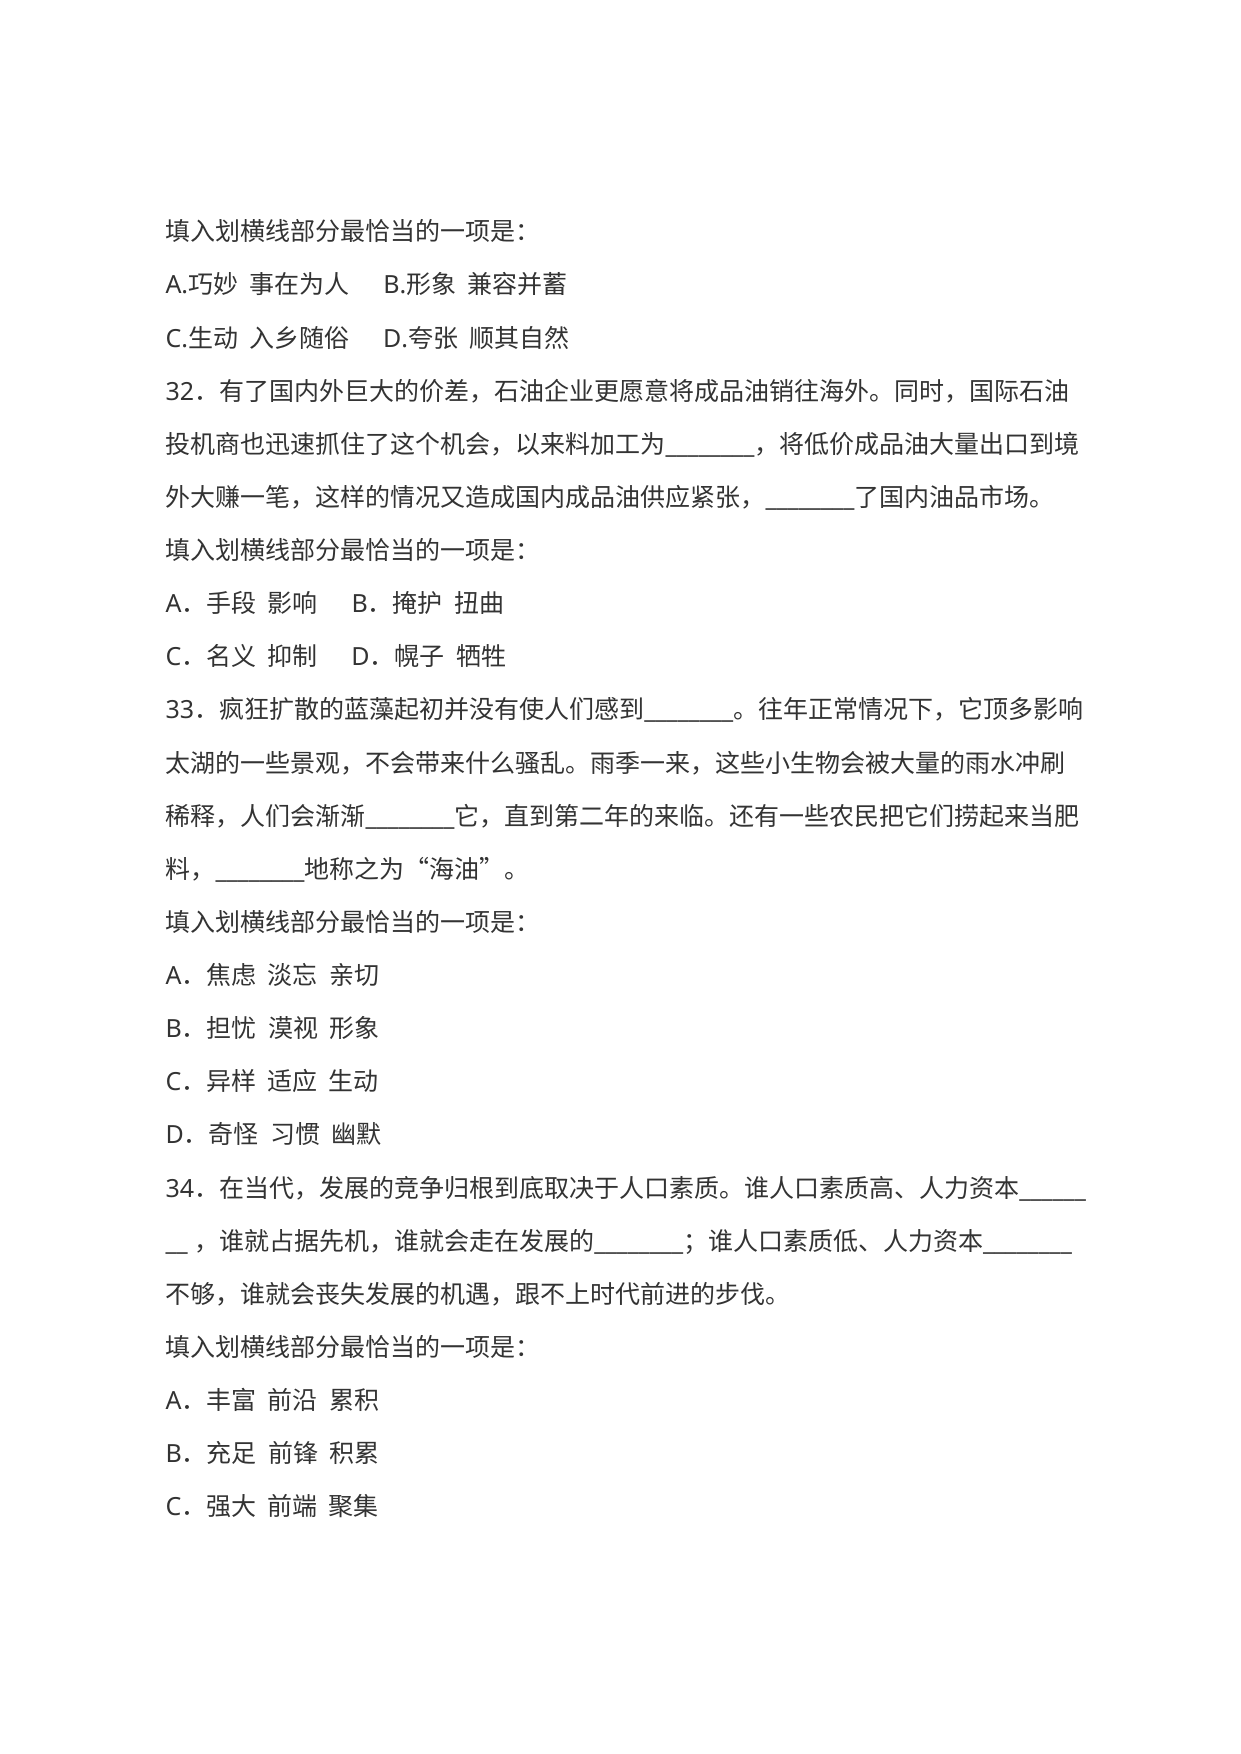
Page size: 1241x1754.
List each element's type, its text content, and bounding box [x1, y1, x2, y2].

text 32．有了国内外巨大的价差，石油企业更愿意将成品油销往海外。同时，国际石油投机商也迅速抓住了这个机会，以来料加工为________，将低价成品油大量出口到境外大赚一笔，这样的情况又造成国内成品油供应紧张，________了国内油品市场。 [165, 354, 1087, 514]
text C.生动 入乡随俗 D.夸张 顺其自然 [165, 301, 1087, 354]
text A．丰富 前沿 累积 [165, 1364, 1087, 1417]
text 填入划横线部分最恰当的一项是： [165, 195, 1087, 248]
text A．手段 影响 B．掩护 扭曲 [165, 567, 1087, 620]
text A.巧妙 事在为人 B.形象 兼容并蓄 [165, 248, 1087, 301]
text 34．在当代，发展的竞争归根到底取决于人口素质。谁人口素质高、人力资本________ ，谁就占据先机，谁就会走在发展的________；谁人口素质低、人力资本________不够，谁就会丧失发展的机遇，跟不上时代前进的步伐。 [165, 1151, 1087, 1311]
text 填入划横线部分最恰当的一项是： [165, 1311, 1087, 1364]
text C．强大 前端 聚集 [165, 1470, 1087, 1523]
text 填入划横线部分最恰当的一项是： [165, 886, 1087, 939]
text D．奇怪 习惯 幽默 [165, 1098, 1087, 1151]
text B．担忧 漠视 形象 [165, 992, 1087, 1045]
text A．焦虑 淡忘 亲切 [165, 939, 1087, 992]
text C．名义 抑制 D．幌子 牺牲 [165, 620, 1087, 673]
text 33．疯狂扩散的蓝藻起初并没有使人们感到________。往年正常情况下，它顶多影响太湖的一些景观，不会带来什么骚乱。雨季一来，这些小生物会被大量的雨水冲刷稀释，人们会渐渐________它，直到第二年的来临。还有一些农民把它们捞起来当肥料，________地称之为“海油”。 [165, 673, 1087, 886]
text 填入划横线部分最恰当的一项是： [165, 514, 1087, 567]
text B．充足 前锋 积累 [165, 1417, 1087, 1470]
text C．异样 适应 生动 [165, 1045, 1087, 1098]
